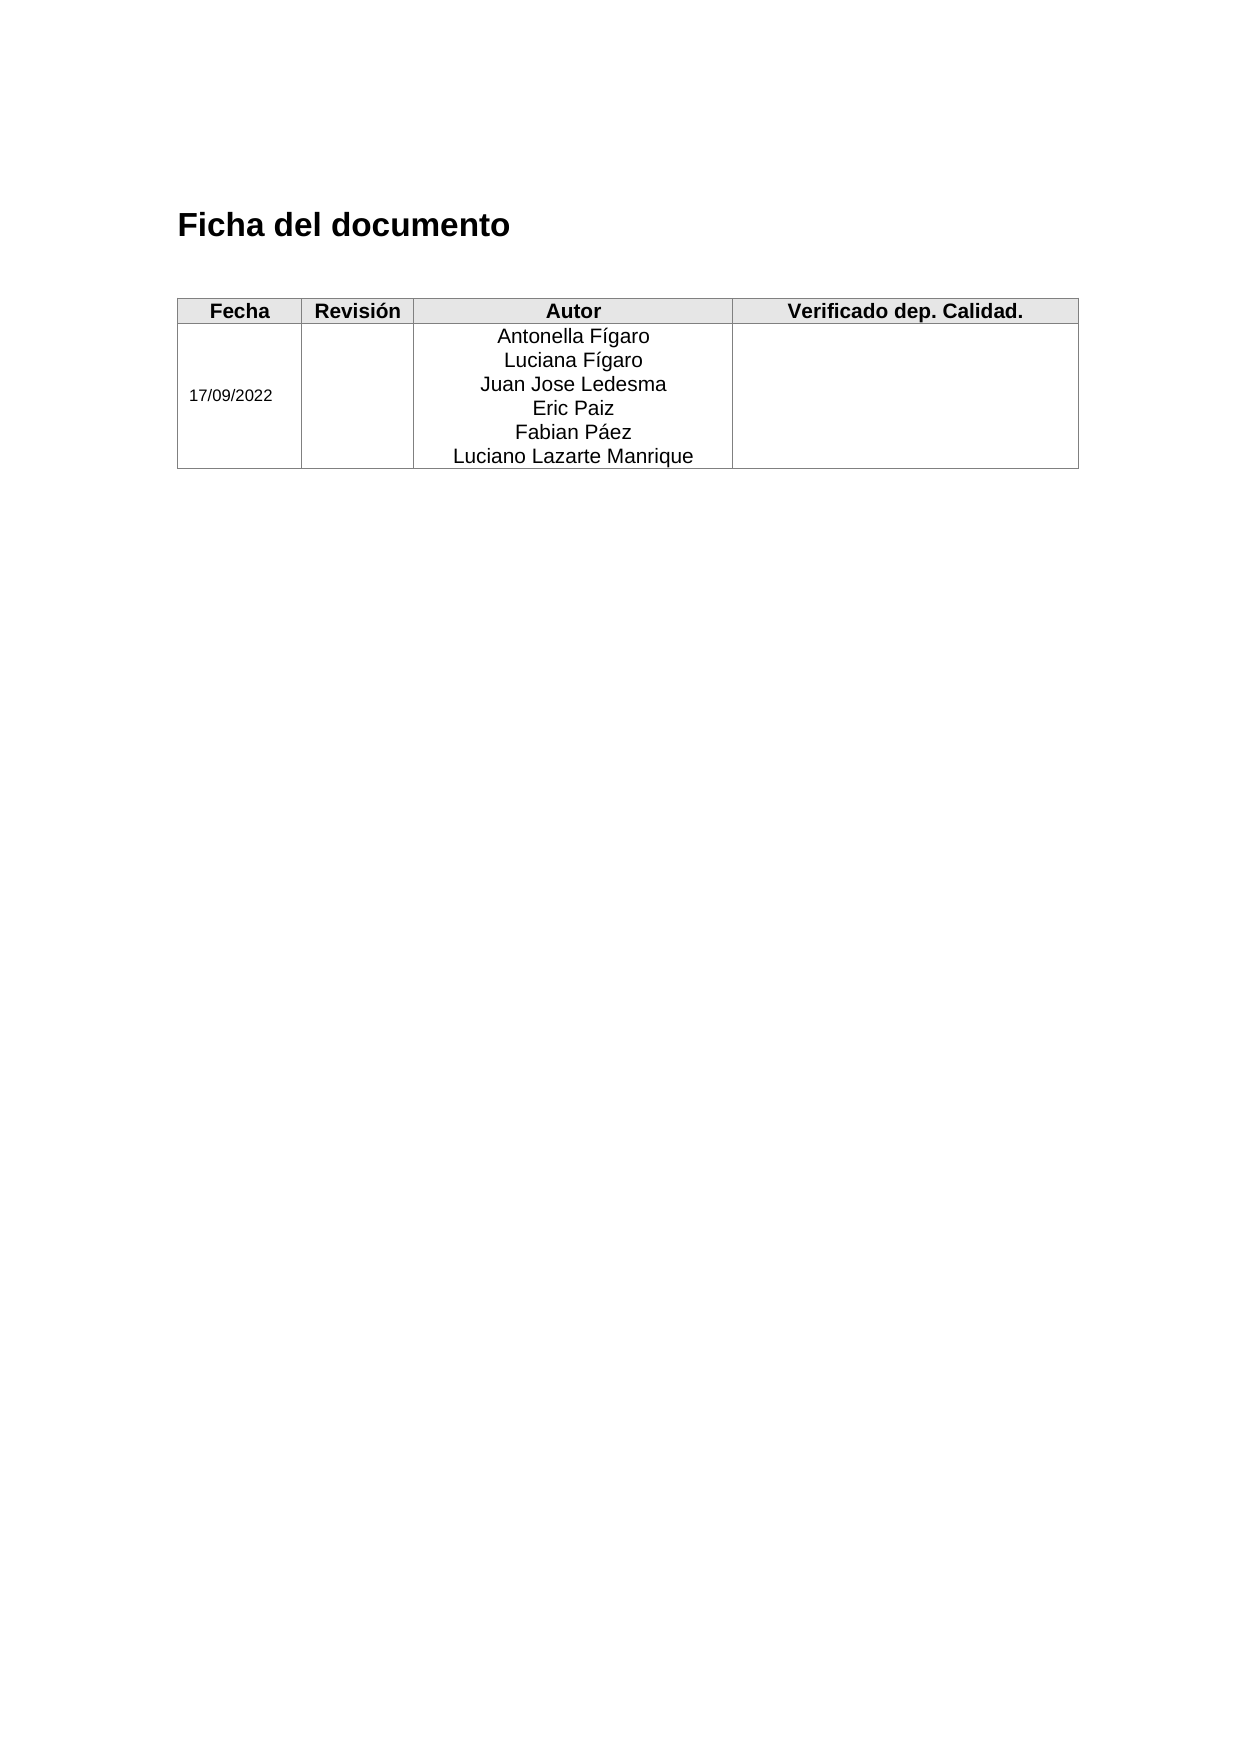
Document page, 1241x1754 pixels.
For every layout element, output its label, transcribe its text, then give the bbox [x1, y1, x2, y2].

text Ficha del documento [177, 205, 1063, 243]
table_header Fecha [178, 299, 301, 323]
table_header Autor [414, 299, 732, 323]
table_cell 17/09/2022 [178, 324, 301, 467]
table_cell [302, 324, 413, 467]
table_cell Antonella Fígaro Luciana Fígaro Juan Jose Ledesma Eric Paiz Fabian Páez Luciano Lazarte Manrique [414, 324, 732, 467]
table_header Verificado dep. Calidad. [733, 299, 1078, 323]
table_cell [733, 324, 1078, 467]
table_header Revisión [302, 299, 413, 323]
